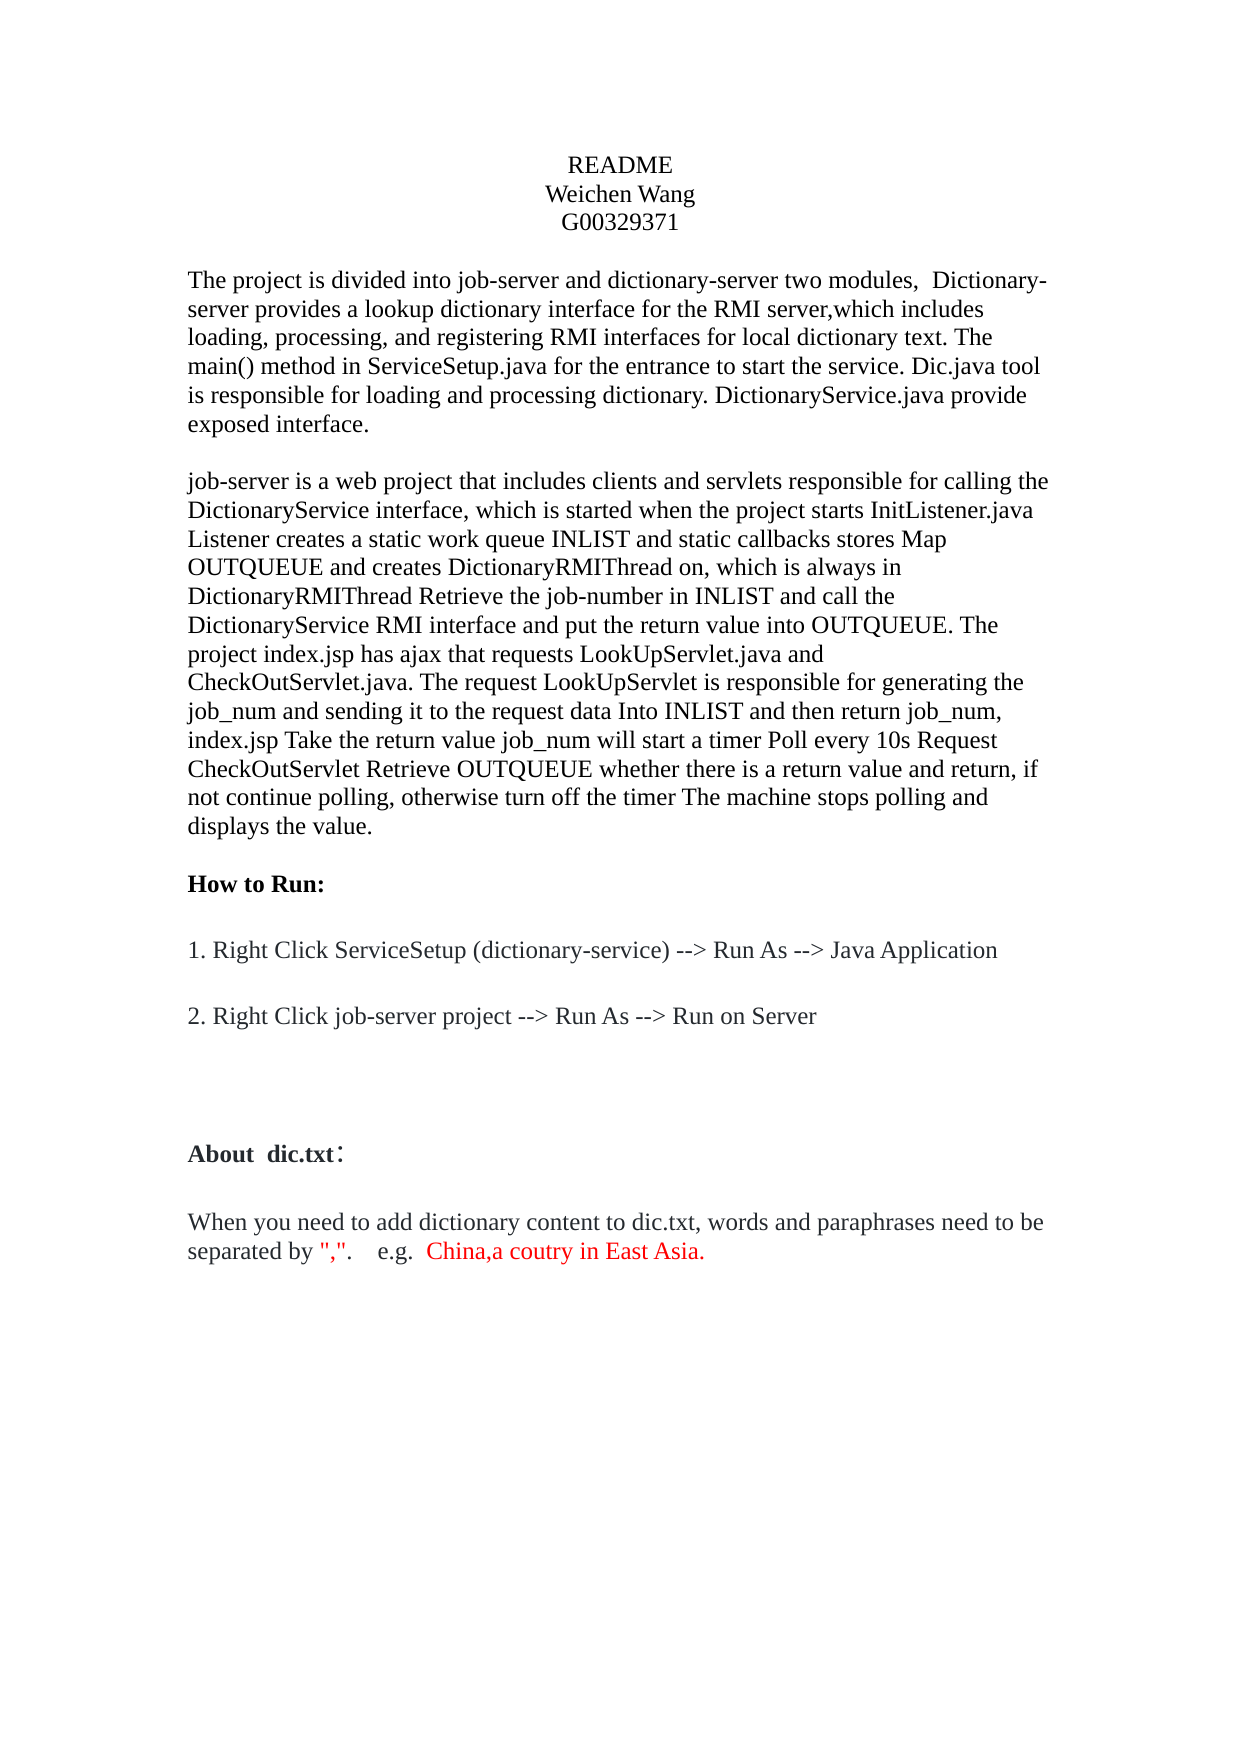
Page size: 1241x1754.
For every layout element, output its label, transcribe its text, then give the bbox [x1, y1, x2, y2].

text 1. Right Click ServiceSetup (dictionary-service) --> Run As --> Java Application [187, 935, 1053, 964]
text README [187, 150, 1053, 179]
text Weichen Wang [187, 179, 1053, 207]
text How to Run: [187, 869, 1053, 897]
text The project is divided into job-server and dictionary-server two modules, Dictionary-server provides a lookup dictionary interface for the RMI server,which includes loading, processing, and registering RMI interfaces for local dictionary text. The main() method in ServiceSetup.java for the entrance to start the service. Dic.java tool is responsible for loading and processing dictionary. DictionaryService.java provide exposed interface. [187, 265, 1053, 437]
text About dic.txt： [187, 1134, 1053, 1170]
text 2. Right Click job-server project --> Run As --> Run on Server [187, 1001, 1053, 1030]
text When you need to add dictionary content to dic.txt, words and paraphrases need to be separated by ",". e.g. China,a coutry in East Asia. [187, 1207, 1053, 1265]
text job-server is a web project that includes clients and servlets responsible for calling the DictionaryService interface, which is started when the project starts InitListener.java Listener creates a static work queue INLIST and static callbacks stores Map OUTQUEUE and creates DictionaryRMIThread on, which is always in DictionaryRMIThread Retrieve the job-number in INLIST and call the DictionaryService RMI interface and put the return value into OUTQUEUE. The project index.jsp has ajax that requests LookUpServlet.java and CheckOutServlet.java. The request LookUpServlet is responsible for generating the job_num and sending it to the request data Into INLIST and then return job_num, index.jsp Take the return value job_num will start a timer Poll every 10s Request CheckOutServlet Retrieve OUTQUEUE whether there is a return value and return, if not continue polling, otherwise turn off the timer The machine stops polling and displays the value. [187, 466, 1053, 840]
text G00329371 [187, 207, 1053, 236]
